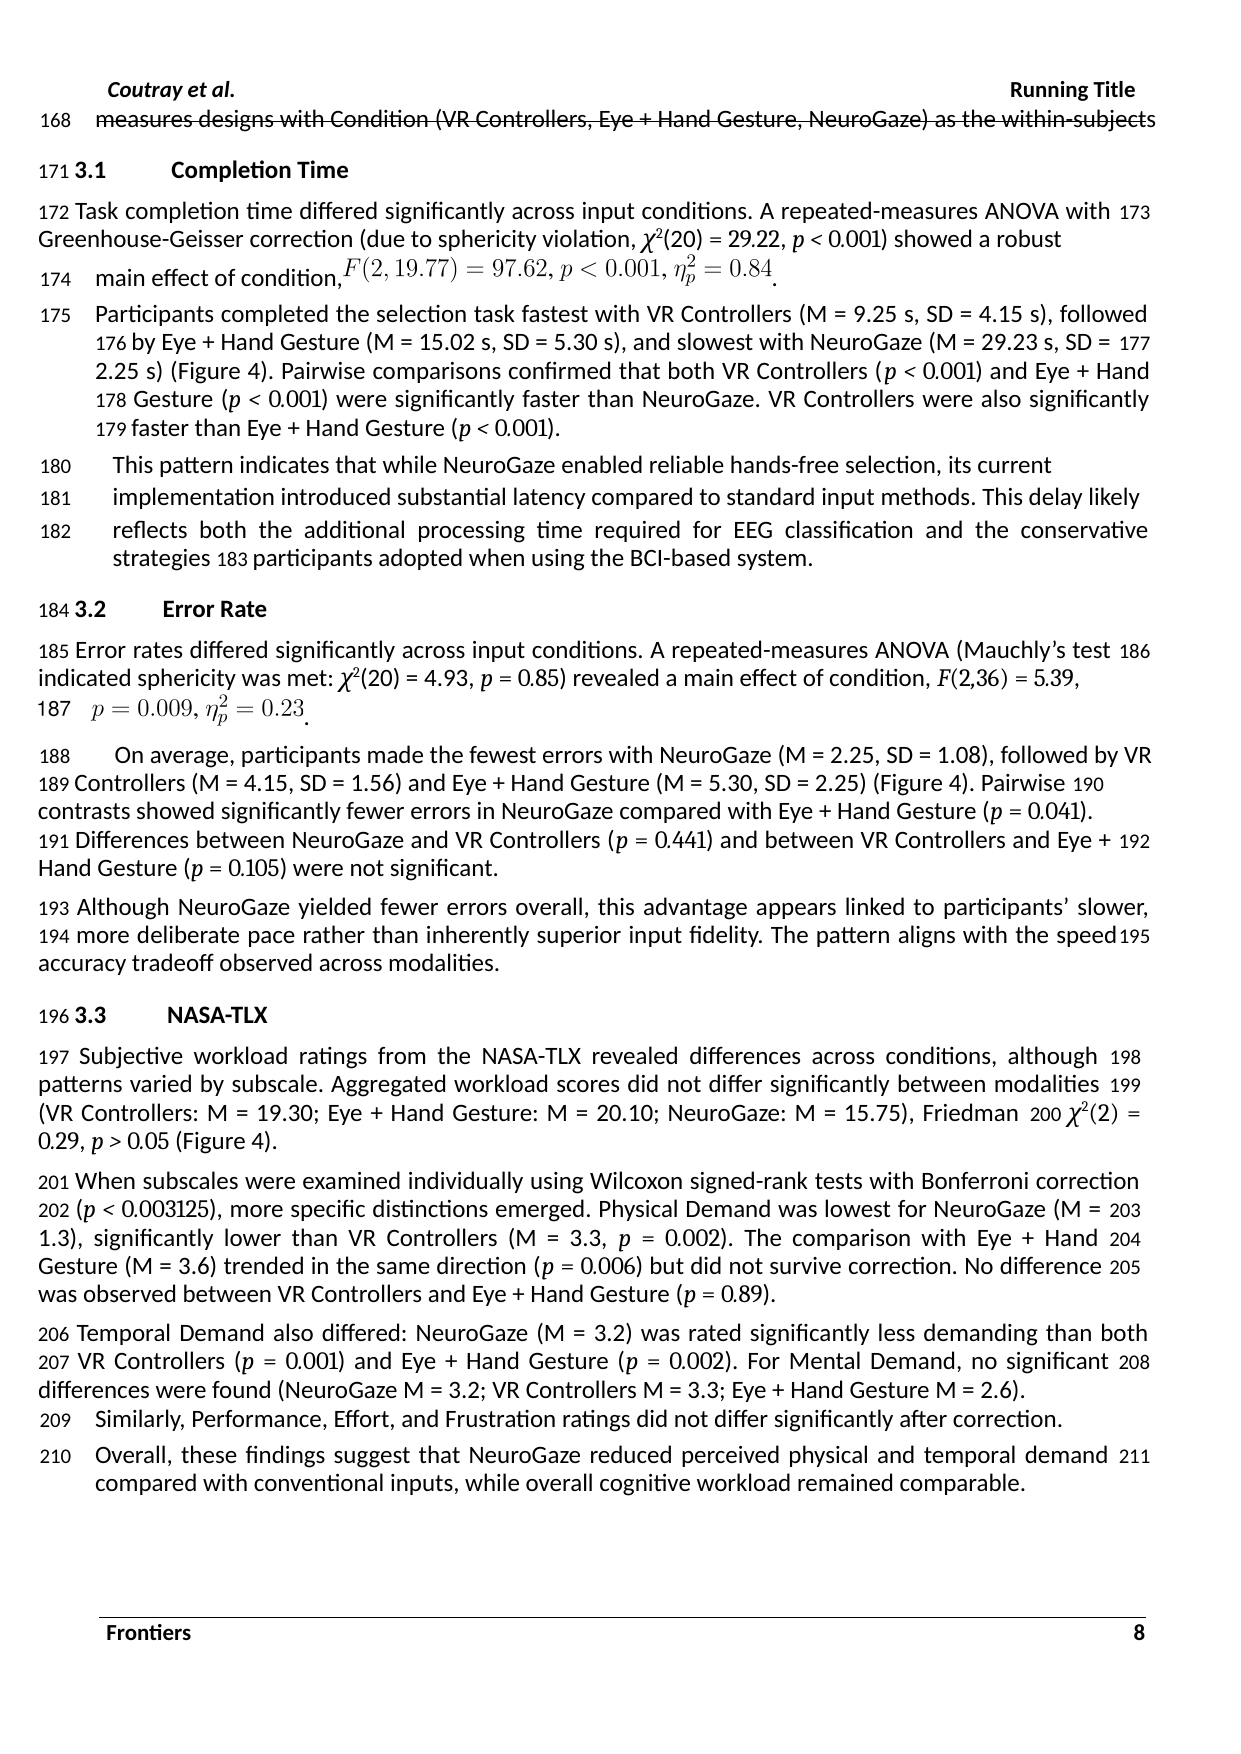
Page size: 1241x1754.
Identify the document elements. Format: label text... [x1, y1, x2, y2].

text 188 On average, participants made the fewest errors with NeuroGaze (M = 2.25, SD = 1.08), followed by VR 189 Controllers (M = 4.15, SD = 1.56) and Eye + Hand Gesture (M = 5.30, SD = 2.25) (Figure 4). Pairwise 190 contrasts showed significantly fewer errors in NeuroGaze compared with Eye + Hand Gesture (p = 0.041). [38, 741, 1169, 825]
text 172 Task completion time differed significantly across input conditions. A repeated-measures ANOVA with 173 Greenhouse-Geisser correction (due to sphericity violation, χ2(20) = 29.22, p < 0.001) showed a robust [38, 197, 1150, 254]
list Similarly, Performance, Effort, and Frustration ratings did not differ significantly after correction. [39, 1404, 1150, 1433]
subtitle 171 3.1 Completion Time [38, 154, 1141, 184]
picture [342, 253, 772, 286]
subtitle 196 3.3 NASA-TLX [38, 999, 1141, 1029]
list Overall, these findings suggest that NeuroGaze reduced perceived physical and temporal demand 211 compared with conventional inputs, while overall cognitive workload remained comparable. [39, 1441, 1150, 1498]
text 193 Although NeuroGaze yielded fewer errors overall, this advantage appears linked to participants’ slower, 194 more deliberate pace rather than inherently superior input fidelity. The pattern aligns with the speed195 accuracy tradeoff observed across modalities. [38, 893, 1150, 978]
list This pattern indicates that while NeuroGaze enabled reliable hands-free selection, its current [39, 451, 1150, 479]
text 206 Temporal Demand also differed: NeuroGaze (M = 3.2) was rated significantly less demanding than both 207 VR Controllers (p = 0.001) and Eye + Hand Gesture (p = 0.002). For Mental Demand, no significant 208 differences were found (NeuroGaze M = 3.2; VR Controllers M = 3.3; Eye + Hand Gesture M = 2.6). [38, 1319, 1150, 1404]
text 201 When subscales were examined individually using Wilcoxon signed-rank tests with Bonferroni correction 202 (p < 0.003125), more specific distinctions emerged. Physical Demand was lowest for NeuroGaze (M = 203 1.3), significantly lower than VR Controllers (M = 3.3, p = 0.002). The comparison with Eye + Hand 204 Gesture (M = 3.6) trended in the same direction (p = 0.006) but did not survive correction. No difference 205 was observed between VR Controllers and Eye + Hand Gesture (p = 0.89). [38, 1167, 1141, 1309]
text 197 Subjective workload ratings from the NASA-TLX revealed differences across conditions, although 198 patterns varied by subscale. Aggregated workload scores did not differ significantly between modalities 199 (VR Controllers: M = 19.30; Eye + Hand Gesture: M = 20.10; NeuroGaze: M = 15.75), Friedman 200 χ2(2) = 0.29, p > 0.05 (Figure 4). [38, 1042, 1141, 1156]
list Participants completed the selection task fastest with VR Controllers (M = 9.25 s, SD = 4.15 s), followed 176 by Eye + Hand Gesture (M = 15.02 s, SD = 5.30 s), and slowest with NeuroGaze (M = 29.23 s, SD = 177 2.25 s) (Figure 4). Pairwise comparisons confirmed that both VR Controllers (p < 0.001) and Eye + Hand 178 Gesture (p < 0.001) were significantly faster than NeuroGaze. VR Controllers were also significantly 179 faster than Eye + Hand Gesture (p < 0.001). [39, 300, 1150, 442]
text . [38, 697, 1150, 733]
picture [37, 693, 304, 726]
subtitle 184 3.2 Error Rate [38, 593, 1141, 624]
list implementation introduced substantial latency compared to standard input methods. This delay likely [39, 483, 1150, 512]
text 191 Differences between NeuroGaze and VR Controllers (p = 0.441) and between VR Controllers and Eye + 192 Hand Gesture (p = 0.105) were not significant. [38, 826, 1150, 882]
list measures designs with Condition (VR Controllers, Eye + Hand Gesture, NeuroGaze) as the within-subjects 169 factor. All reported pairwise comparisons used Bonferroni-corrected p-values, and effect sizes are presented 170 alongside significance values. [39, 105, 1150, 134]
list reflects both the additional processing time required for EEG classification and the conservative strategies 183 participants adopted when using the BCI-based system. [39, 515, 1150, 572]
text 185 Error rates differed significantly across input conditions. A repeated-measures ANOVA (Mauchly’s test 186 indicated sphericity was met: χ2(20) = 4.93, p = 0.85) revealed a main effect of condition, F(2,36) = 5.39, [38, 636, 1150, 693]
